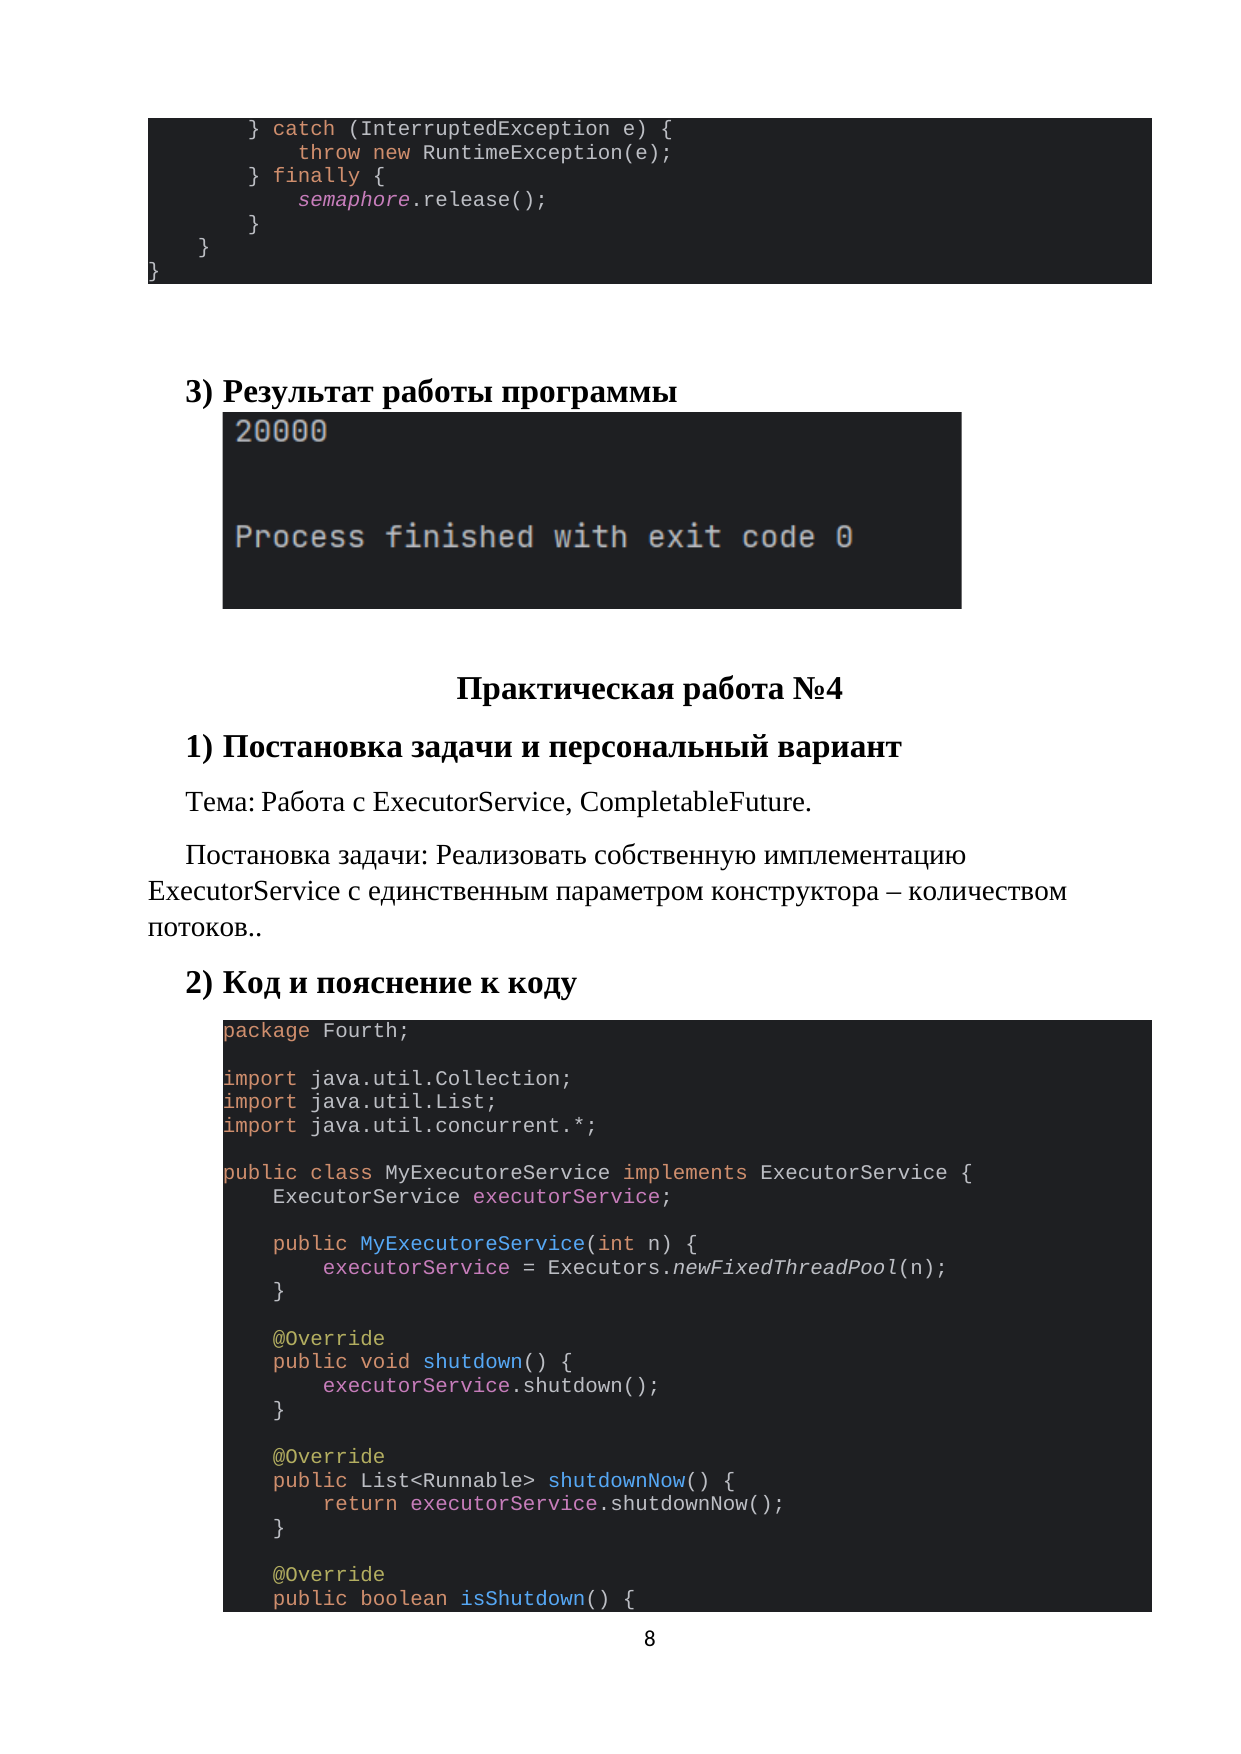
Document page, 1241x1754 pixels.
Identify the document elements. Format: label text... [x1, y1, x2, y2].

text Практическая работа №4 [148, 668, 1152, 707]
text Постановка задачи: Реализовать собственную имплементацию ExecutorService с единственным параметром конструктора – количеством потоков.. [148, 837, 1152, 943]
picture [222, 412, 962, 609]
text Тема: Работа с ExecutorService, CompletableFuture. [148, 784, 1152, 818]
list Код и пояснение к коду [185, 962, 1152, 1001]
list Результат работы программы [185, 372, 1152, 410]
list Постановка задачи и персональный вариант [185, 726, 1152, 765]
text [223, 1020, 1152, 1612]
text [148, 118, 1152, 284]
